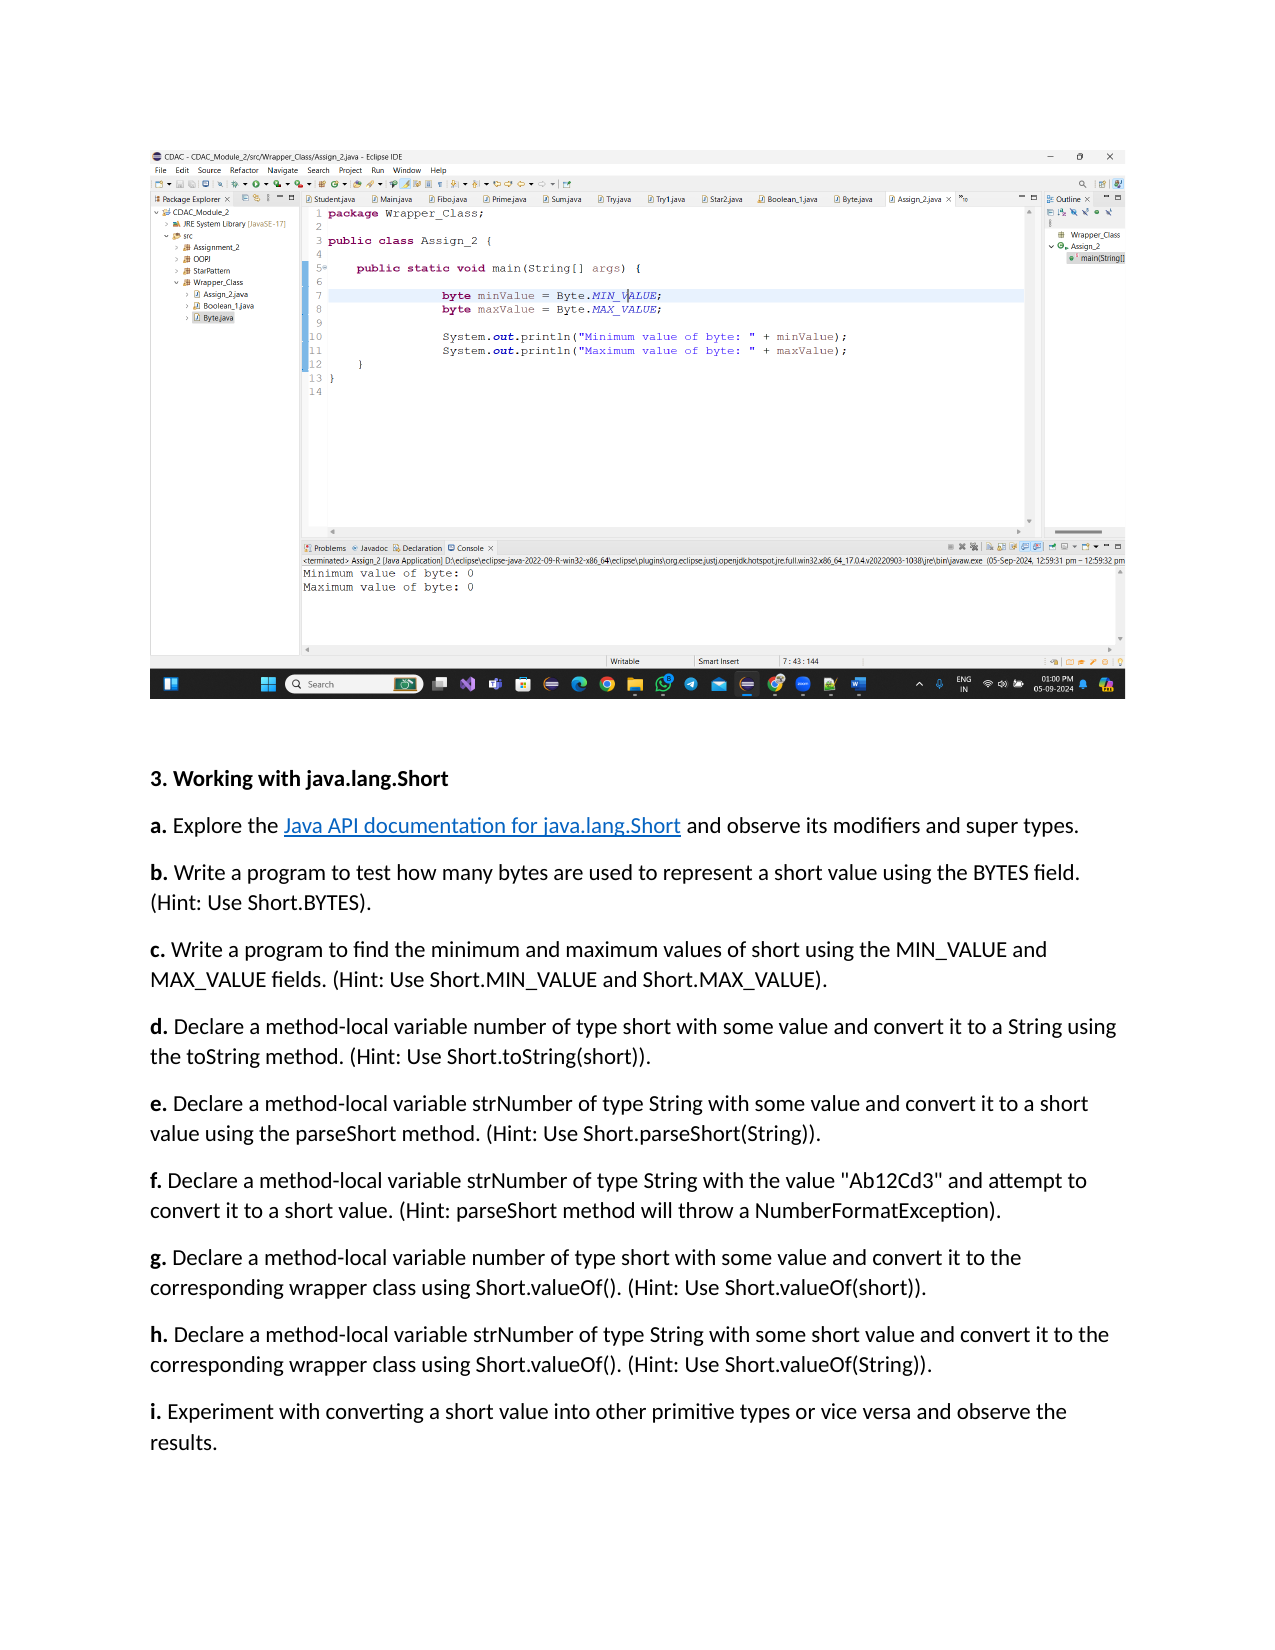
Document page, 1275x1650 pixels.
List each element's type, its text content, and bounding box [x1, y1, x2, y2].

text a. Explore the Java API documentation for java.lang.Short and observe its modifiers and super types. [150, 811, 1125, 839]
text d. Declare a method-local variable number of type short with some value and convert it to a String using the toString method. (Hint: Use Short.toString(short)). [150, 1012, 1125, 1070]
picture [150, 150, 1125, 699]
text b. Write a program to test how many bytes are used to represent a short value using the BYTES field. (Hint: Use Short.BYTES). [150, 858, 1125, 916]
text i. Experiment with converting a short value into other primitive types or vice versa and observe the results. [150, 1397, 1125, 1456]
text h. Declare a method-local variable strNumber of type String with some short value and convert it to the corresponding wrapper class using Short.valueOf(). (Hint: Use Short.valueOf(String)). [150, 1320, 1125, 1379]
text c. Write a program to find the minimum and maximum values of short using the MIN_VALUE and MAX_VALUE fields. (Hint: Use Short.MIN_VALUE and Short.MAX_VALUE). [150, 935, 1125, 993]
text g. Declare a method-local variable number of type short with some value and convert it to the corresponding wrapper class using Short.valueOf(). (Hint: Use Short.valueOf(short)). [150, 1243, 1125, 1302]
text e. Declare a method-local variable strNumber of type String with some value and convert it to a short value using the parseShort method. (Hint: Use Short.parseShort(String)). [150, 1089, 1125, 1147]
text 3. Working with java.lang.Short [150, 764, 1125, 792]
text f. Declare a method-local variable strNumber of type String with the value "Ab12Cd3" and attempt to convert it to a short value. (Hint: parseShort method will throw a NumberFormatException). [150, 1166, 1125, 1224]
